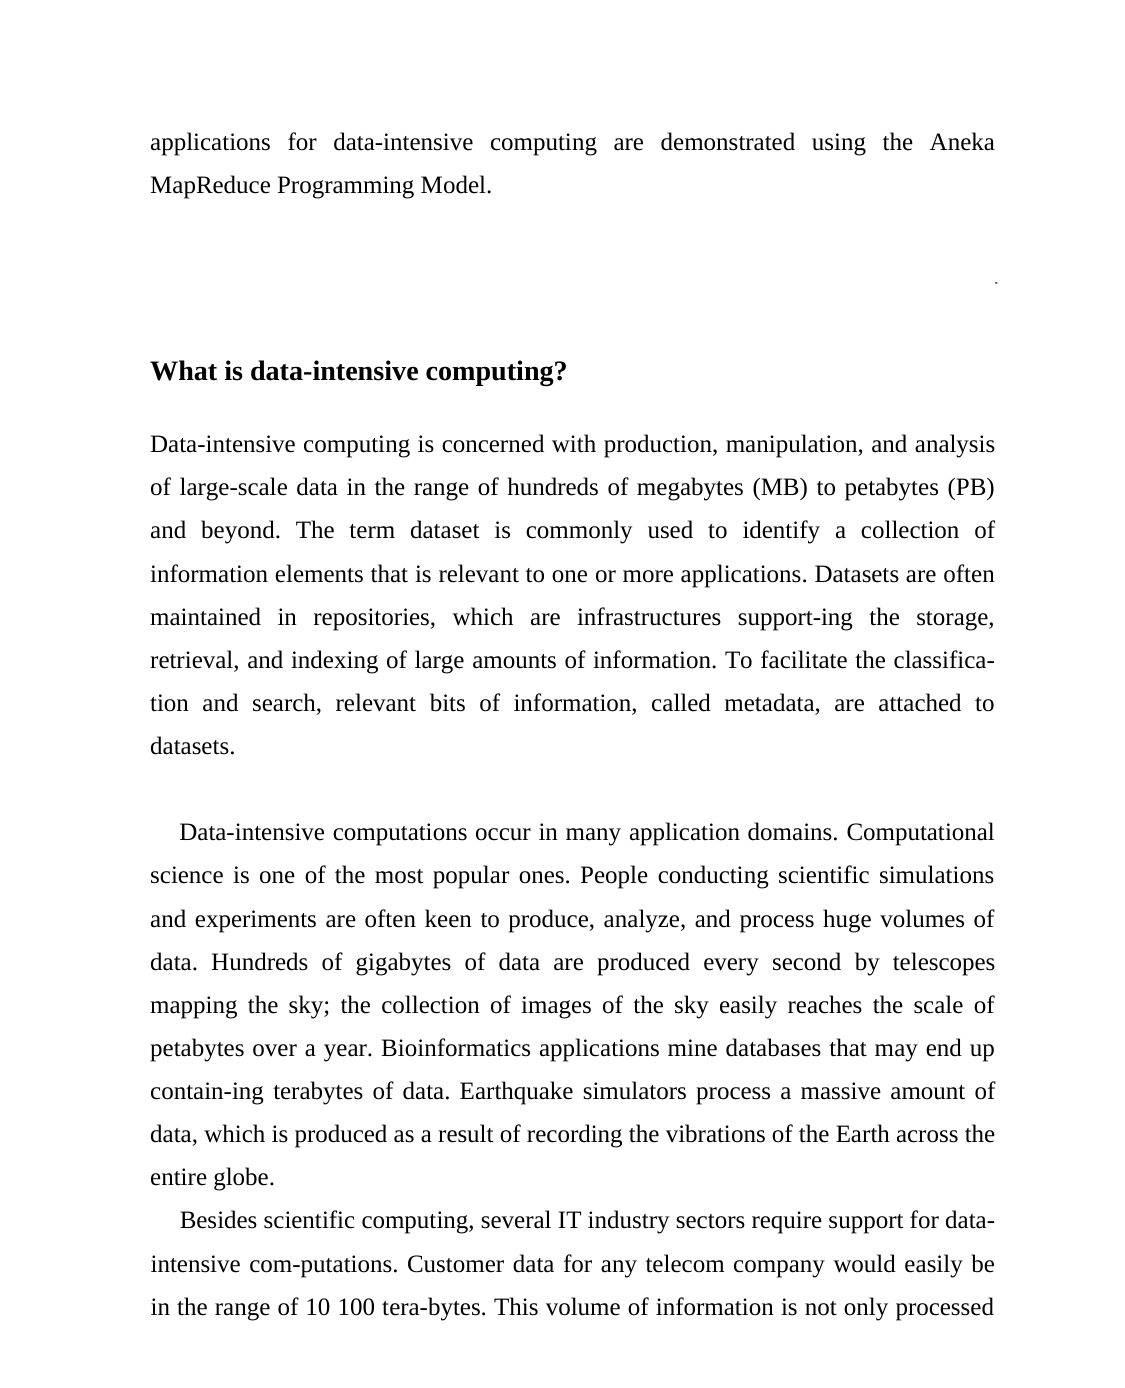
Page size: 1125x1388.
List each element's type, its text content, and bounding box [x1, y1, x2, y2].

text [150, 127, 996, 199]
text Data-intensive computing is concerned with production, manipulation, and analysis of large-scale data in the range of hundreds of megabytes (MB) to petabytes (PB) and beyond. The term dataset is commonly used to identify a collection of information elements that is relevant to one or more applications. Datasets are often maintained in repositories, which are infrastructures support-ing the storage, retrieval, and indexing of large amounts of information. To facilitate the classifica-tion and search, relevant bits of information, called metadata, are attached to datasets. [150, 429, 996, 760]
text What is data-intensive computing? [150, 354, 996, 386]
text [150, 1206, 996, 1321]
text Data-intensive computations occur in many application domains. Computational science is one of the most popular ones. People conducting scientific simulations and experiments are often keen to produce, analyze, and process huge volumes of data. Hundreds of gigabytes of data are produced every second by telescopes mapping the sky; the collection of images of the sky easily reaches the scale of petabytes over a year. Bioinformatics applications mine databases that may end up contain-ing terabytes of data. Earthquake simulators process a massive amount of data, which is produced as a result of recording the vibrations of the Earth across the entire globe. [150, 817, 996, 1191]
